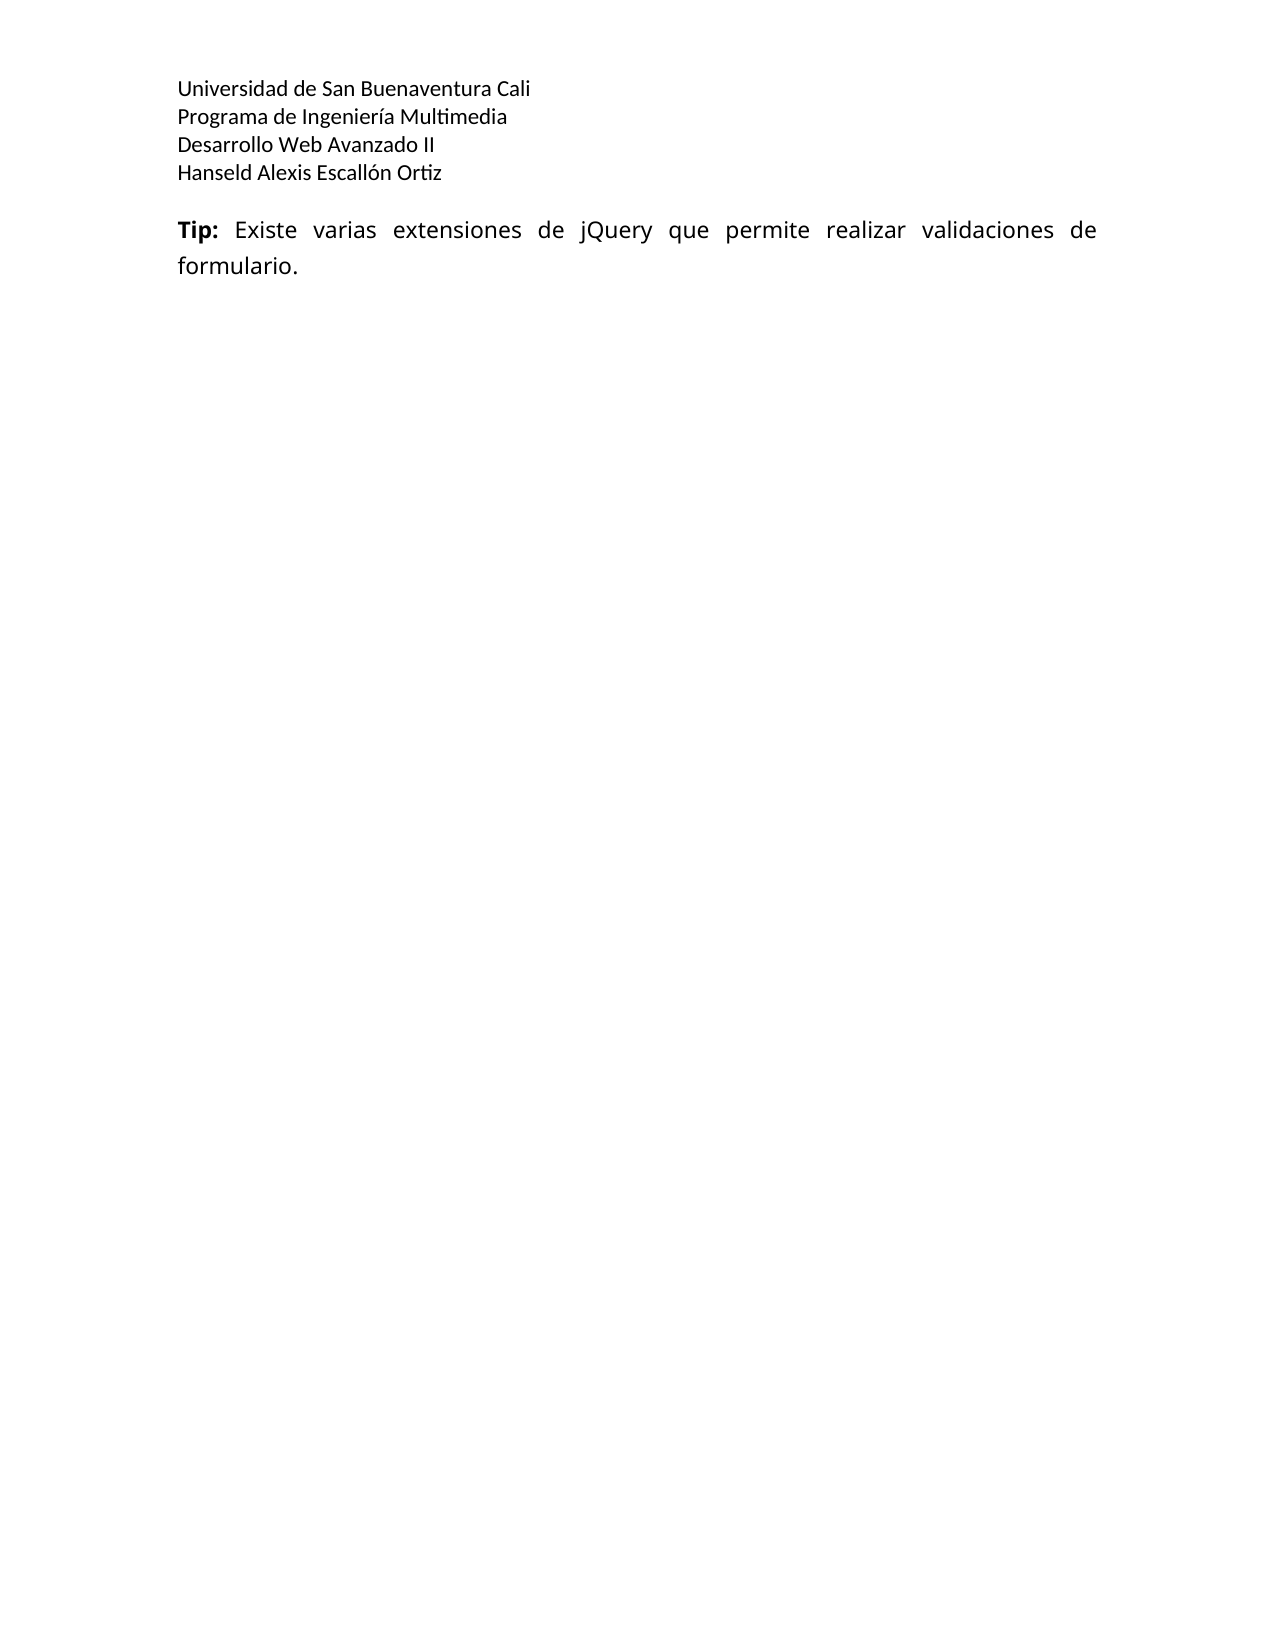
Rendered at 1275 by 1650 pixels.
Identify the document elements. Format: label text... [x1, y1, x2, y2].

text Tip: Existe varias extensiones de jQuery que permite realizar validaciones de formulario. [177, 214, 1098, 281]
